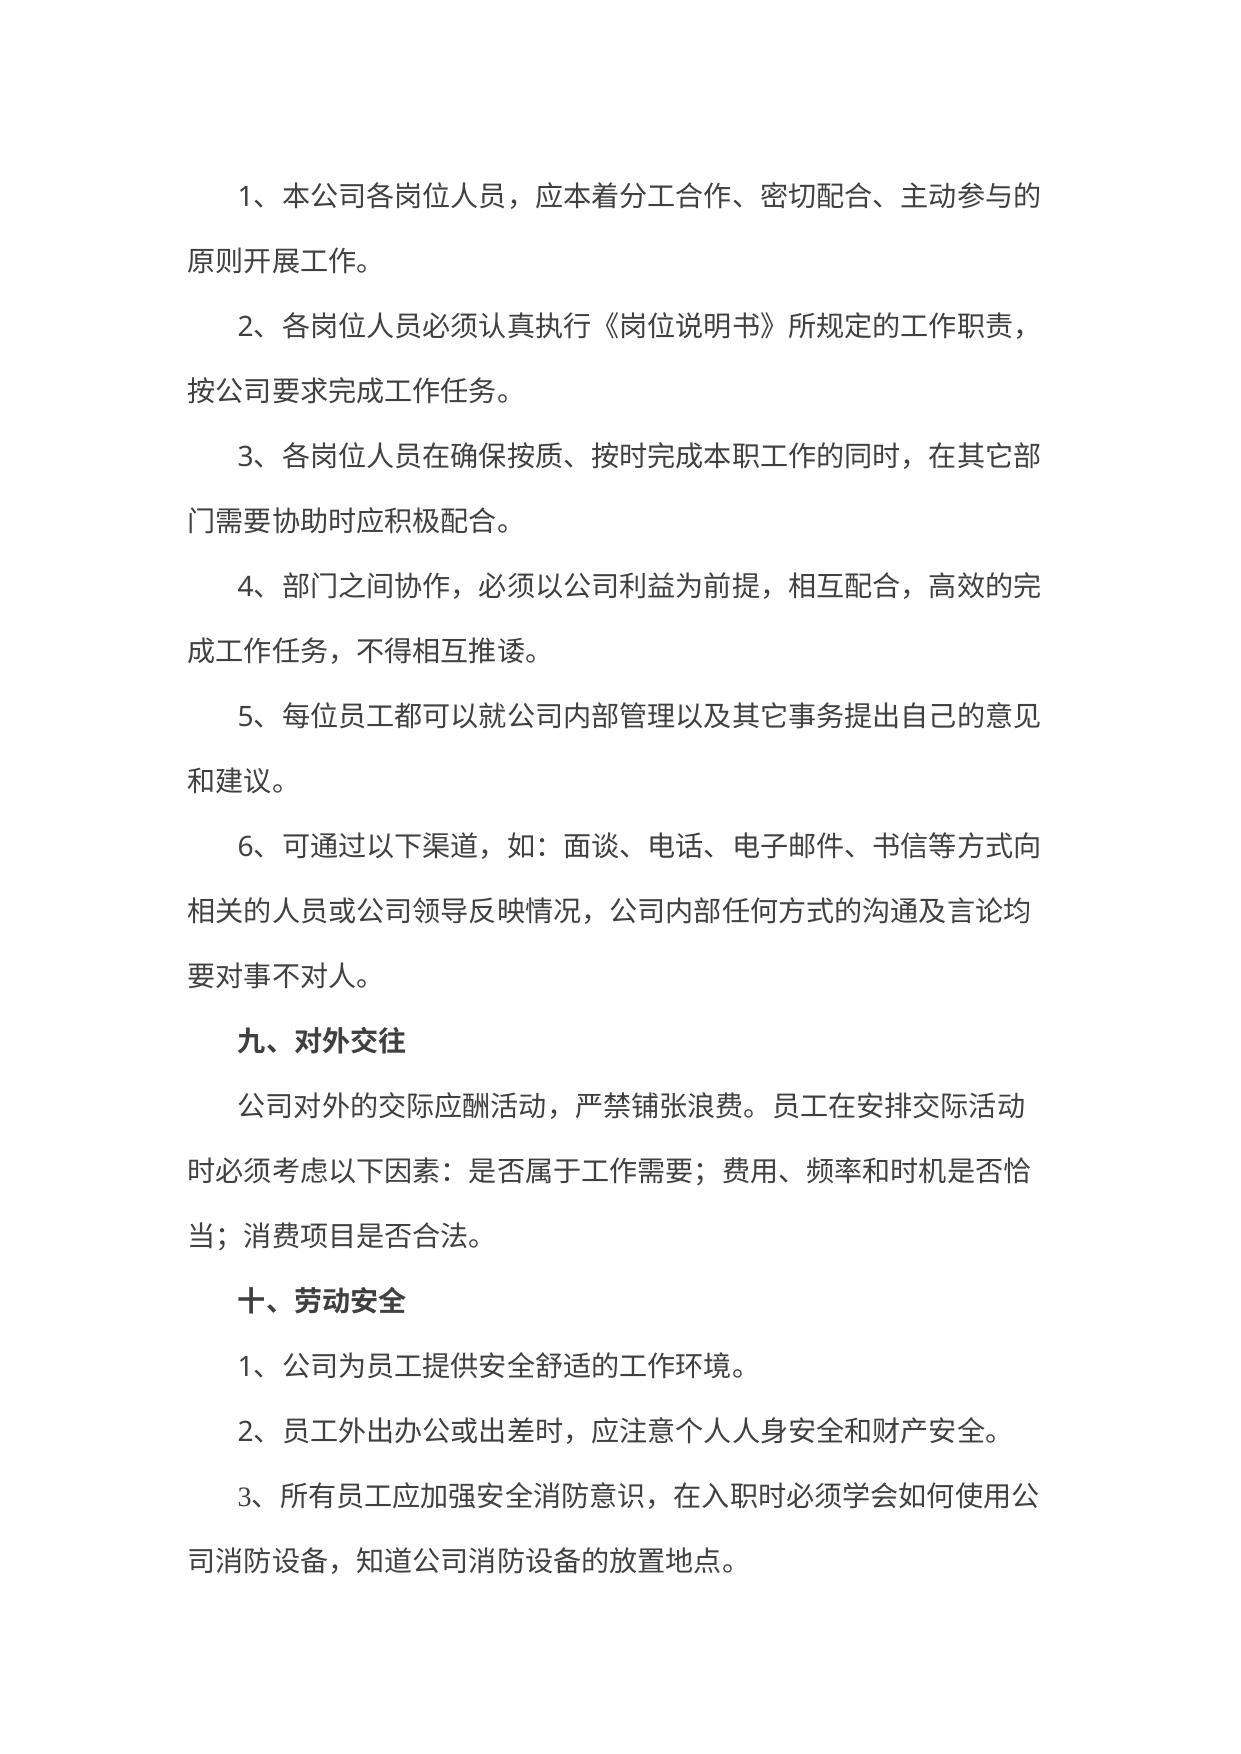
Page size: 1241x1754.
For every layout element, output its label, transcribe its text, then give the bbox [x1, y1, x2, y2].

text 3、所有员工应加强安全消防意识，在入职时必须学会如何使用公司消防设备，知道公司消防设备的放置地点。 [187, 1462, 1053, 1592]
text 九、对外交往 [187, 1007, 1053, 1072]
text 5、每位员工都可以就公司内部管理以及其它事务提出自己的意见和建议。 [187, 682, 1053, 812]
text 2、各岗位人员必须认真执行《岗位说明书》所规定的工作职责，按公司要求完成工作任务。 [187, 292, 1053, 422]
text 十、劳动安全 [187, 1267, 1053, 1332]
text 6、可通过以下渠道，如：面谈、电话、电子邮件、书信等方式向相关的人员或公司领导反映情况，公司内部任何方式的沟通及言论均要对事不对人。 [187, 812, 1053, 1007]
text 4、部门之间协作，必须以公司利益为前提，相互配合，高效的完成工作任务，不得相互推诿。 [187, 552, 1053, 682]
text 1、本公司各岗位人员，应本着分工合作、密切配合、主动参与的原则开展工作。 [187, 162, 1053, 292]
text 2、员工外出办公或出差时，应注意个人人身安全和财产安全。 [187, 1397, 1053, 1462]
text 3、各岗位人员在确保按质、按时完成本职工作的同时，在其它部门需要协助时应积极配合。 [187, 422, 1053, 552]
text 1、公司为员工提供安全舒适的工作环境。 [187, 1332, 1053, 1397]
text 公司对外的交际应酬活动，严禁铺张浪费。员工在安排交际活动时必须考虑以下因素：是否属于工作需要；费用、频率和时机是否恰当；消费项目是否合法。 [187, 1072, 1053, 1267]
